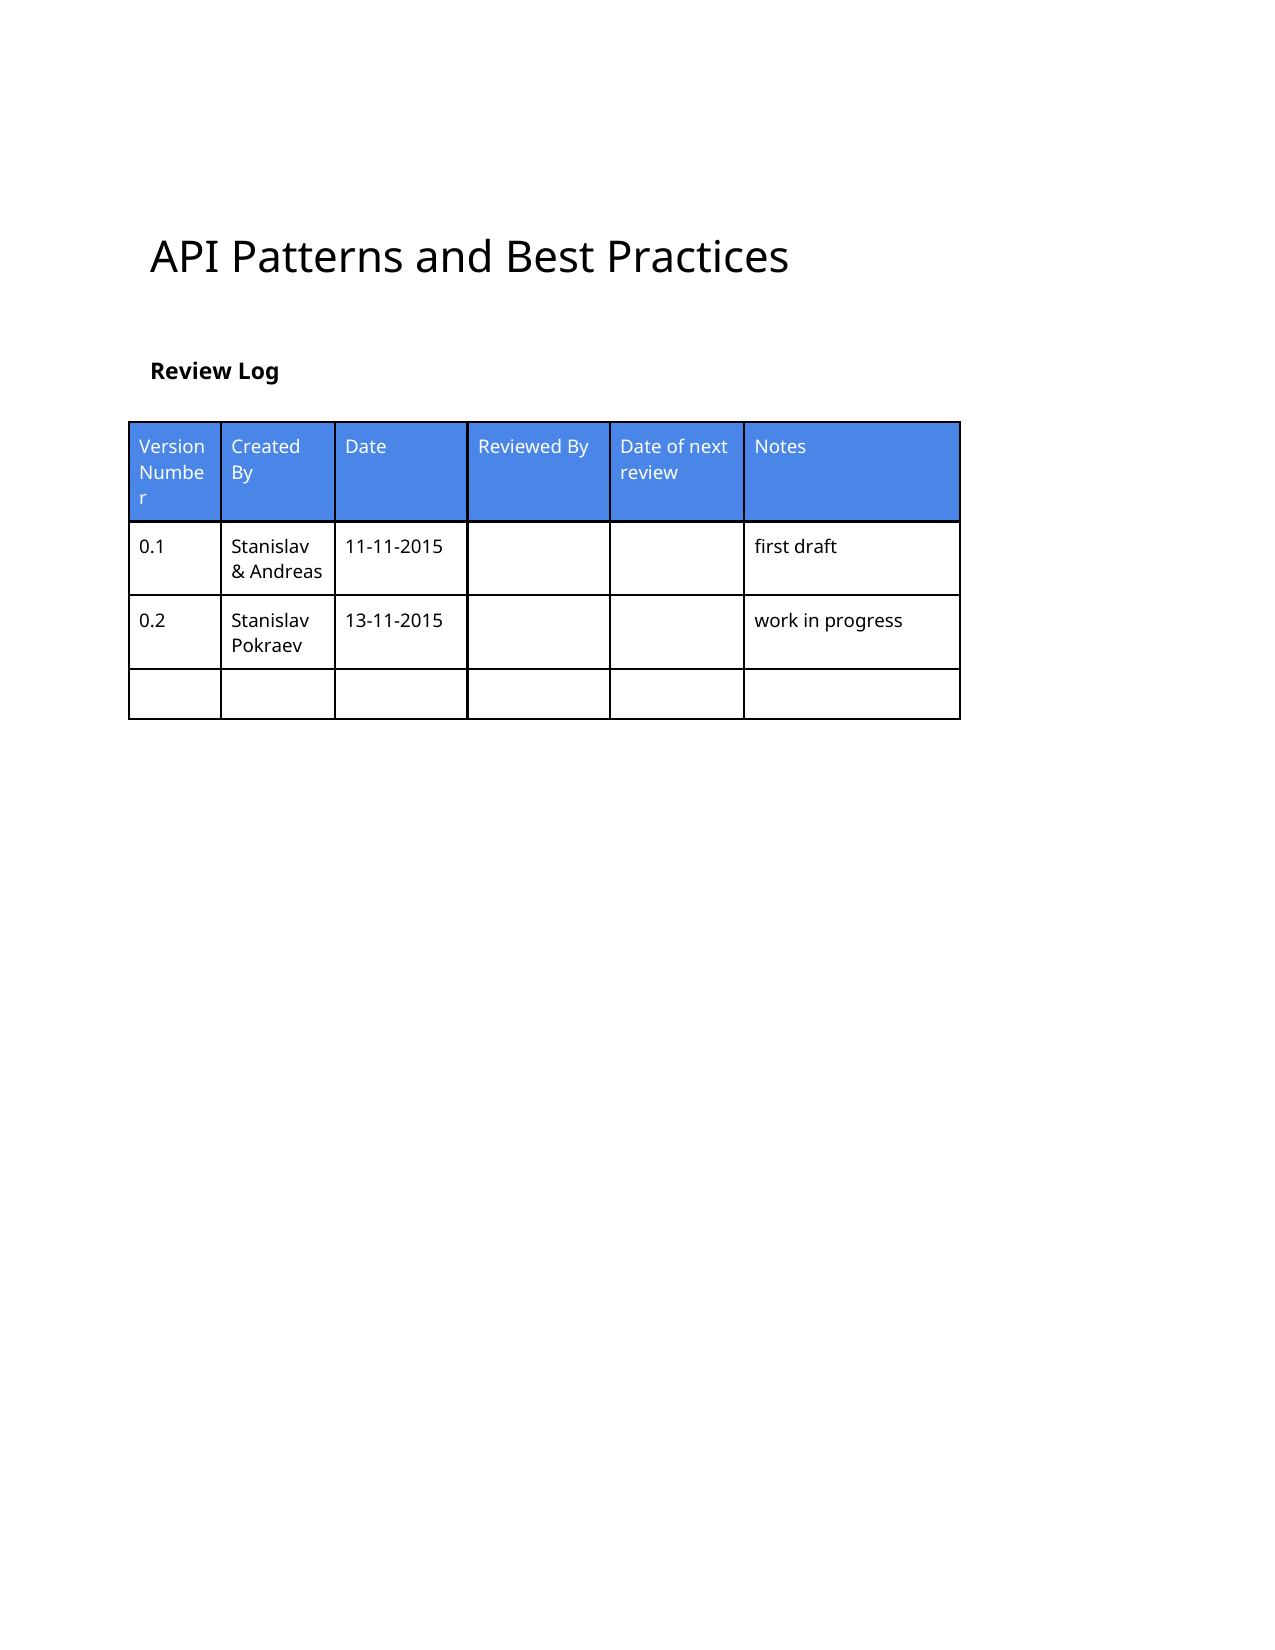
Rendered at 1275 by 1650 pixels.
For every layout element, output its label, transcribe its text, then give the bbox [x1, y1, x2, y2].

table_cell 0.1 [130, 523, 220, 594]
table_cell [222, 670, 334, 718]
table_cell work in progress [745, 596, 959, 668]
table_header Reviewed By [469, 423, 609, 520]
table_cell [336, 670, 466, 718]
table_cell 0.2 [130, 596, 220, 668]
table_cell [469, 523, 609, 594]
table_cell first draft [745, 523, 959, 594]
table_header Version Number [130, 423, 220, 520]
table_cell Stanislav & Andreas [222, 523, 334, 594]
table_cell [469, 596, 609, 668]
table_cell Stanislav Pokraev [222, 596, 334, 668]
table_header Date of next review [611, 423, 743, 520]
table_cell [469, 670, 609, 718]
table_header Created By [222, 423, 334, 520]
table_cell 11-11-2015 [336, 523, 466, 594]
table_cell [130, 670, 220, 718]
title API Patterns and Best Practices [150, 226, 1125, 286]
table_cell 13-11-2015 [336, 596, 466, 668]
table_cell [745, 670, 959, 718]
table_cell [611, 523, 743, 594]
table_header Date [336, 423, 466, 520]
text Review Log [150, 355, 1125, 386]
table_header Notes [745, 423, 959, 520]
table_cell [611, 670, 743, 718]
table_cell [611, 596, 743, 668]
